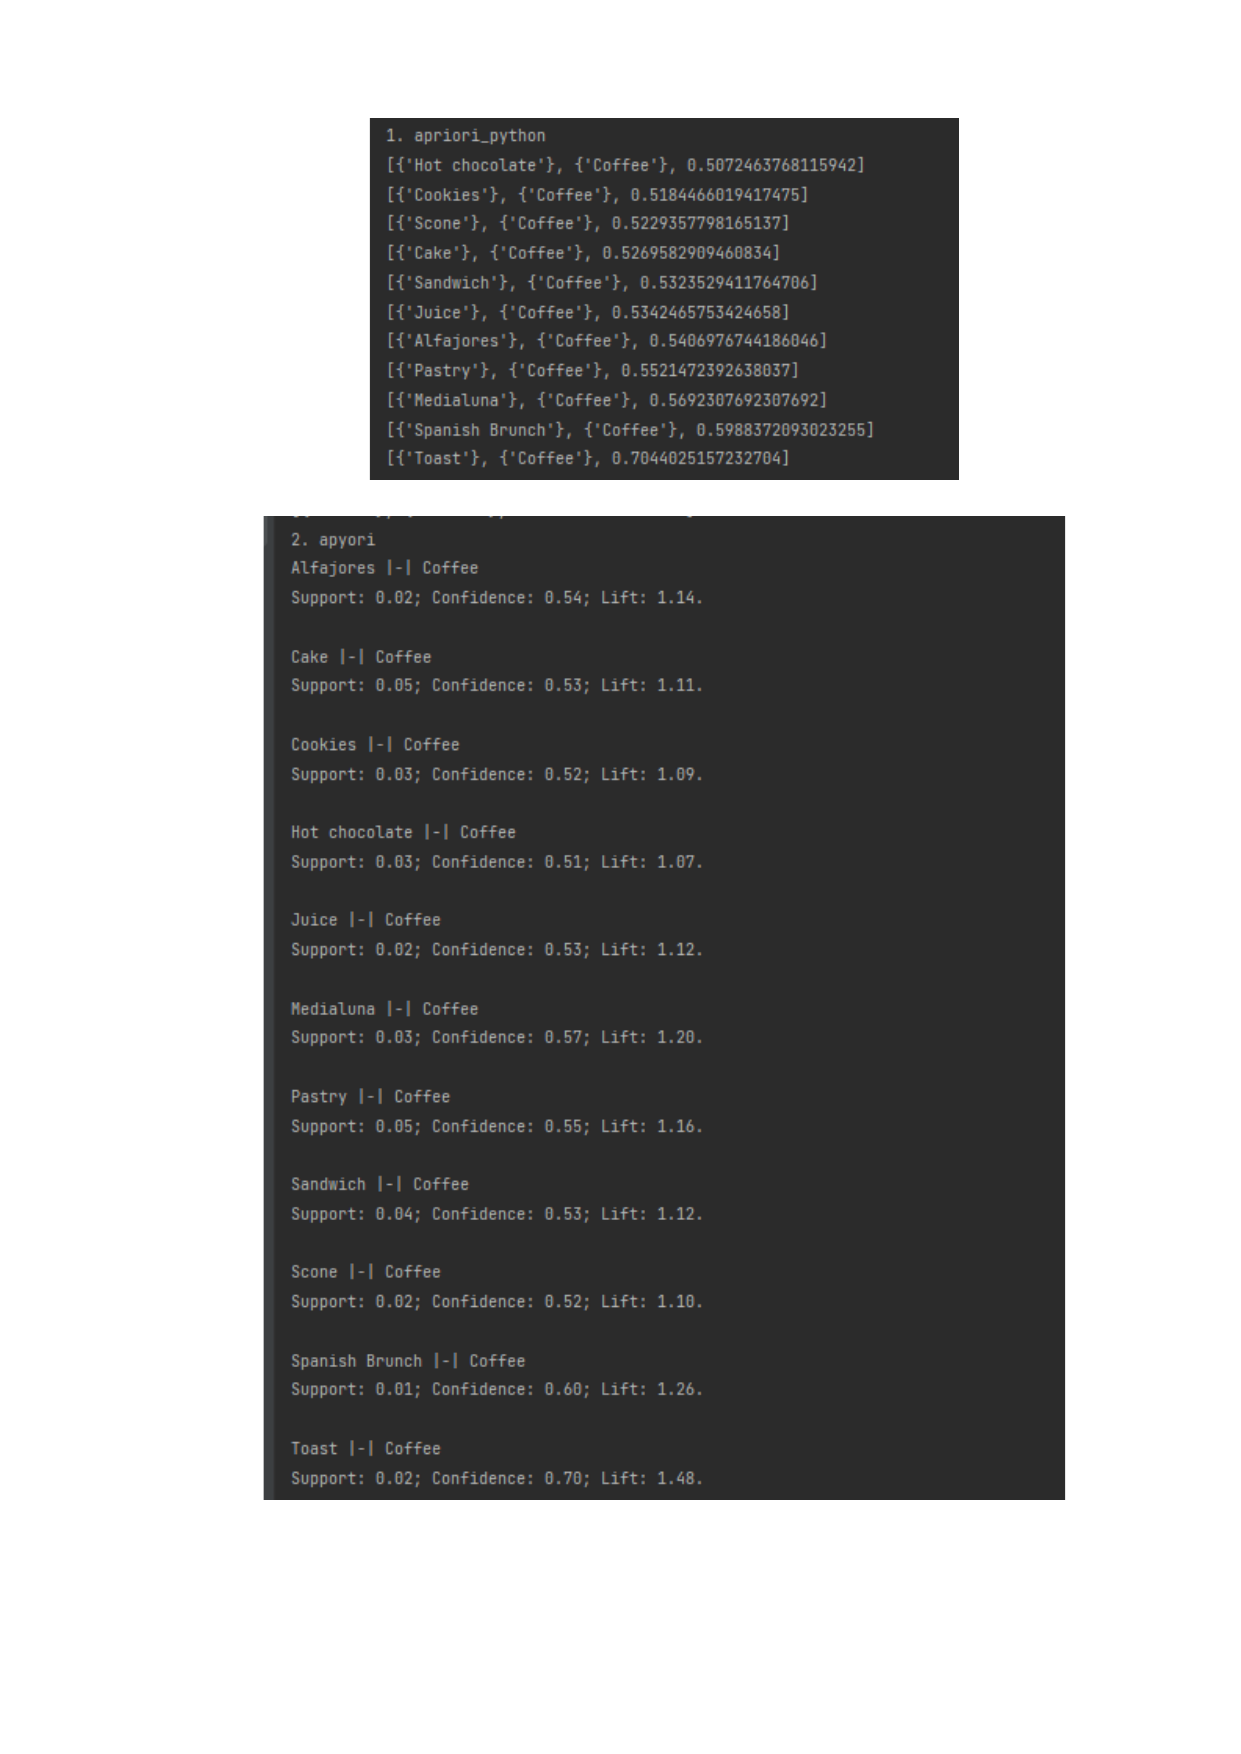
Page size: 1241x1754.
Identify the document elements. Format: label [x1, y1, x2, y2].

picture [263, 516, 1066, 1500]
picture [369, 118, 959, 480]
